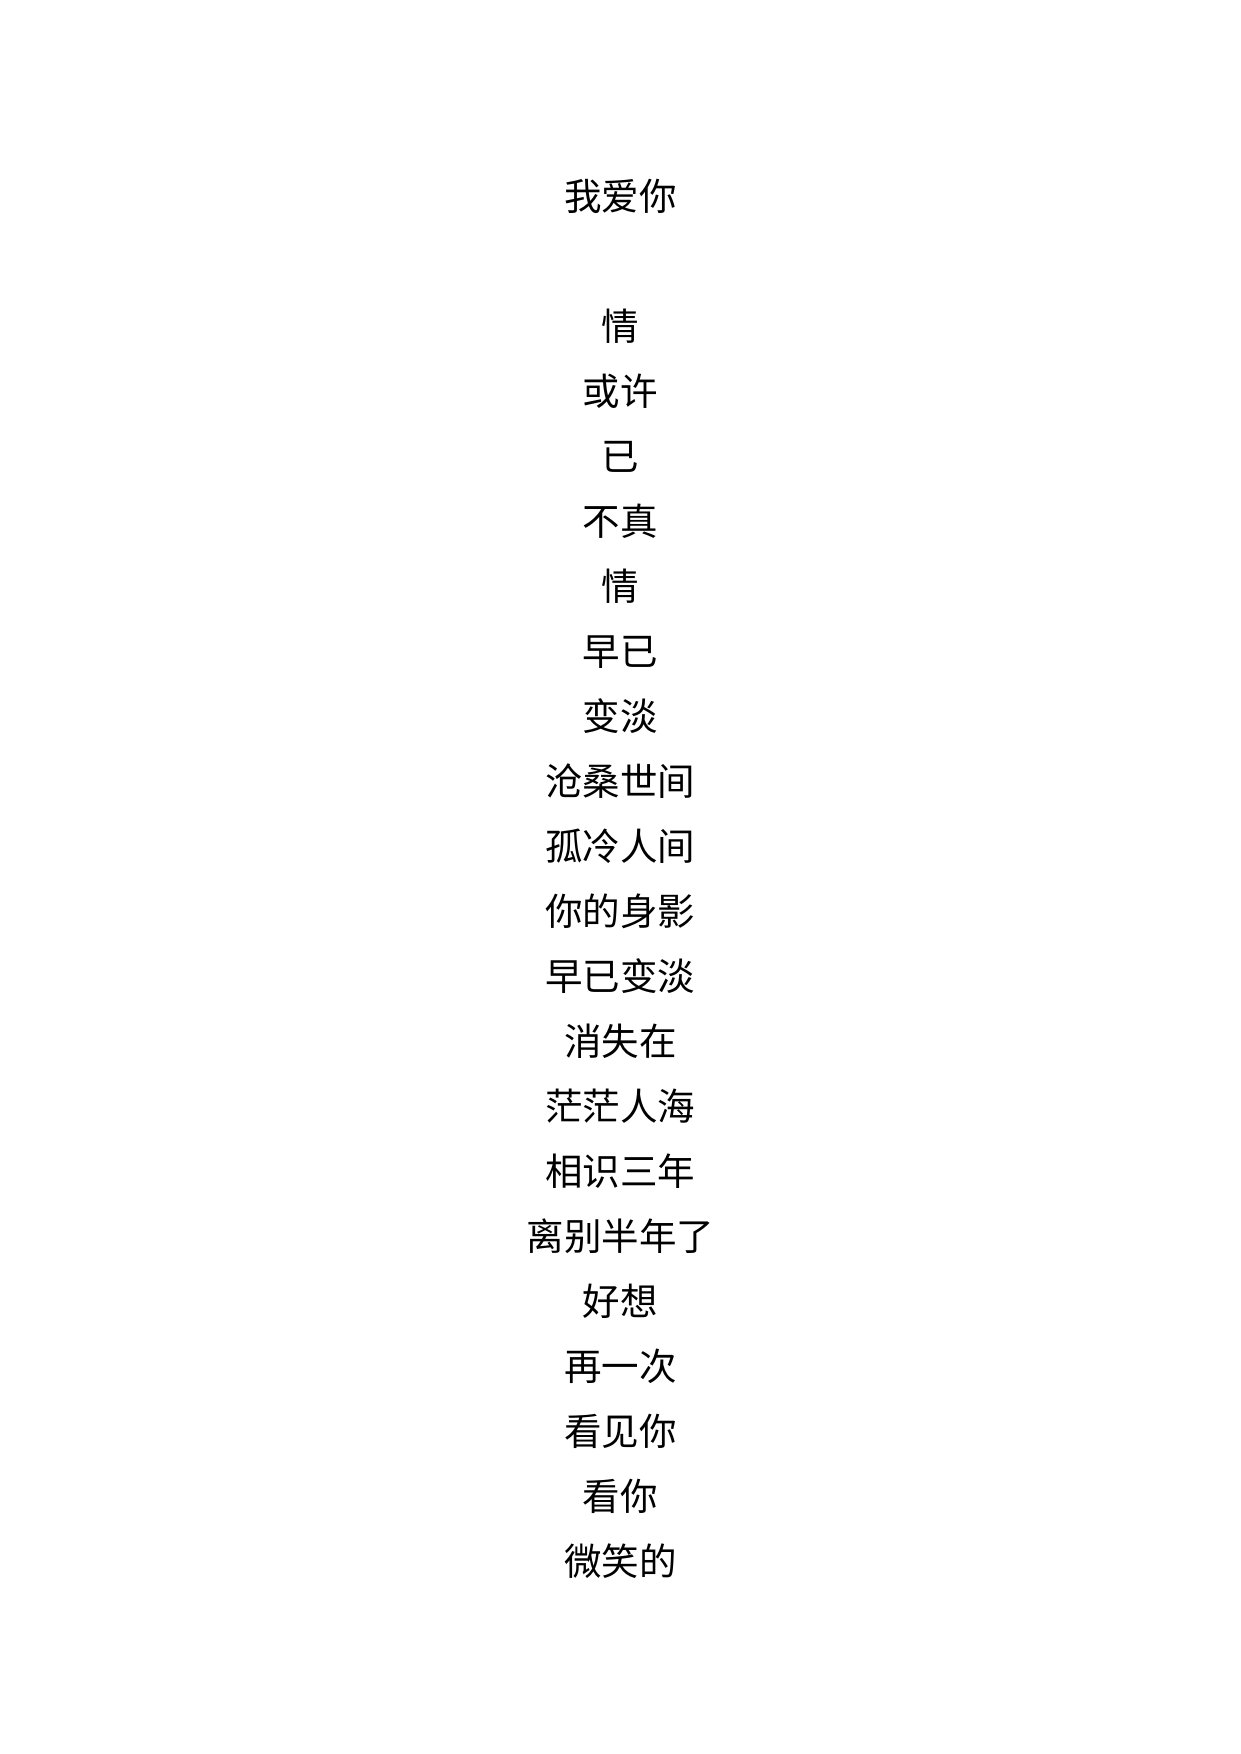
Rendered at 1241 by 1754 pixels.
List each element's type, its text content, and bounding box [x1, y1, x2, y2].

text 早已 [187, 617, 1053, 682]
text 看见你 [187, 1397, 1053, 1462]
text 早已变淡 [187, 942, 1053, 1007]
text 变淡 [187, 682, 1053, 747]
text 相识三年 [187, 1137, 1053, 1202]
text 茫茫人海 [187, 1072, 1053, 1137]
text 情 [187, 292, 1053, 357]
text 好想 [187, 1267, 1053, 1332]
text 离别半年了 [187, 1202, 1053, 1267]
text 已 [187, 422, 1053, 487]
text 孤冷人间 [187, 812, 1053, 877]
text 沧桑世间 [187, 747, 1053, 812]
text 看你 [187, 1462, 1053, 1527]
text 不真 [187, 487, 1053, 552]
text 微笑的 [187, 1527, 1053, 1592]
text 再一次 [187, 1332, 1053, 1397]
text 消失在 [187, 1007, 1053, 1072]
text 情 [187, 552, 1053, 617]
text 我爱你 [187, 162, 1053, 227]
text 你的身影 [187, 877, 1053, 942]
text 或许 [187, 357, 1053, 422]
